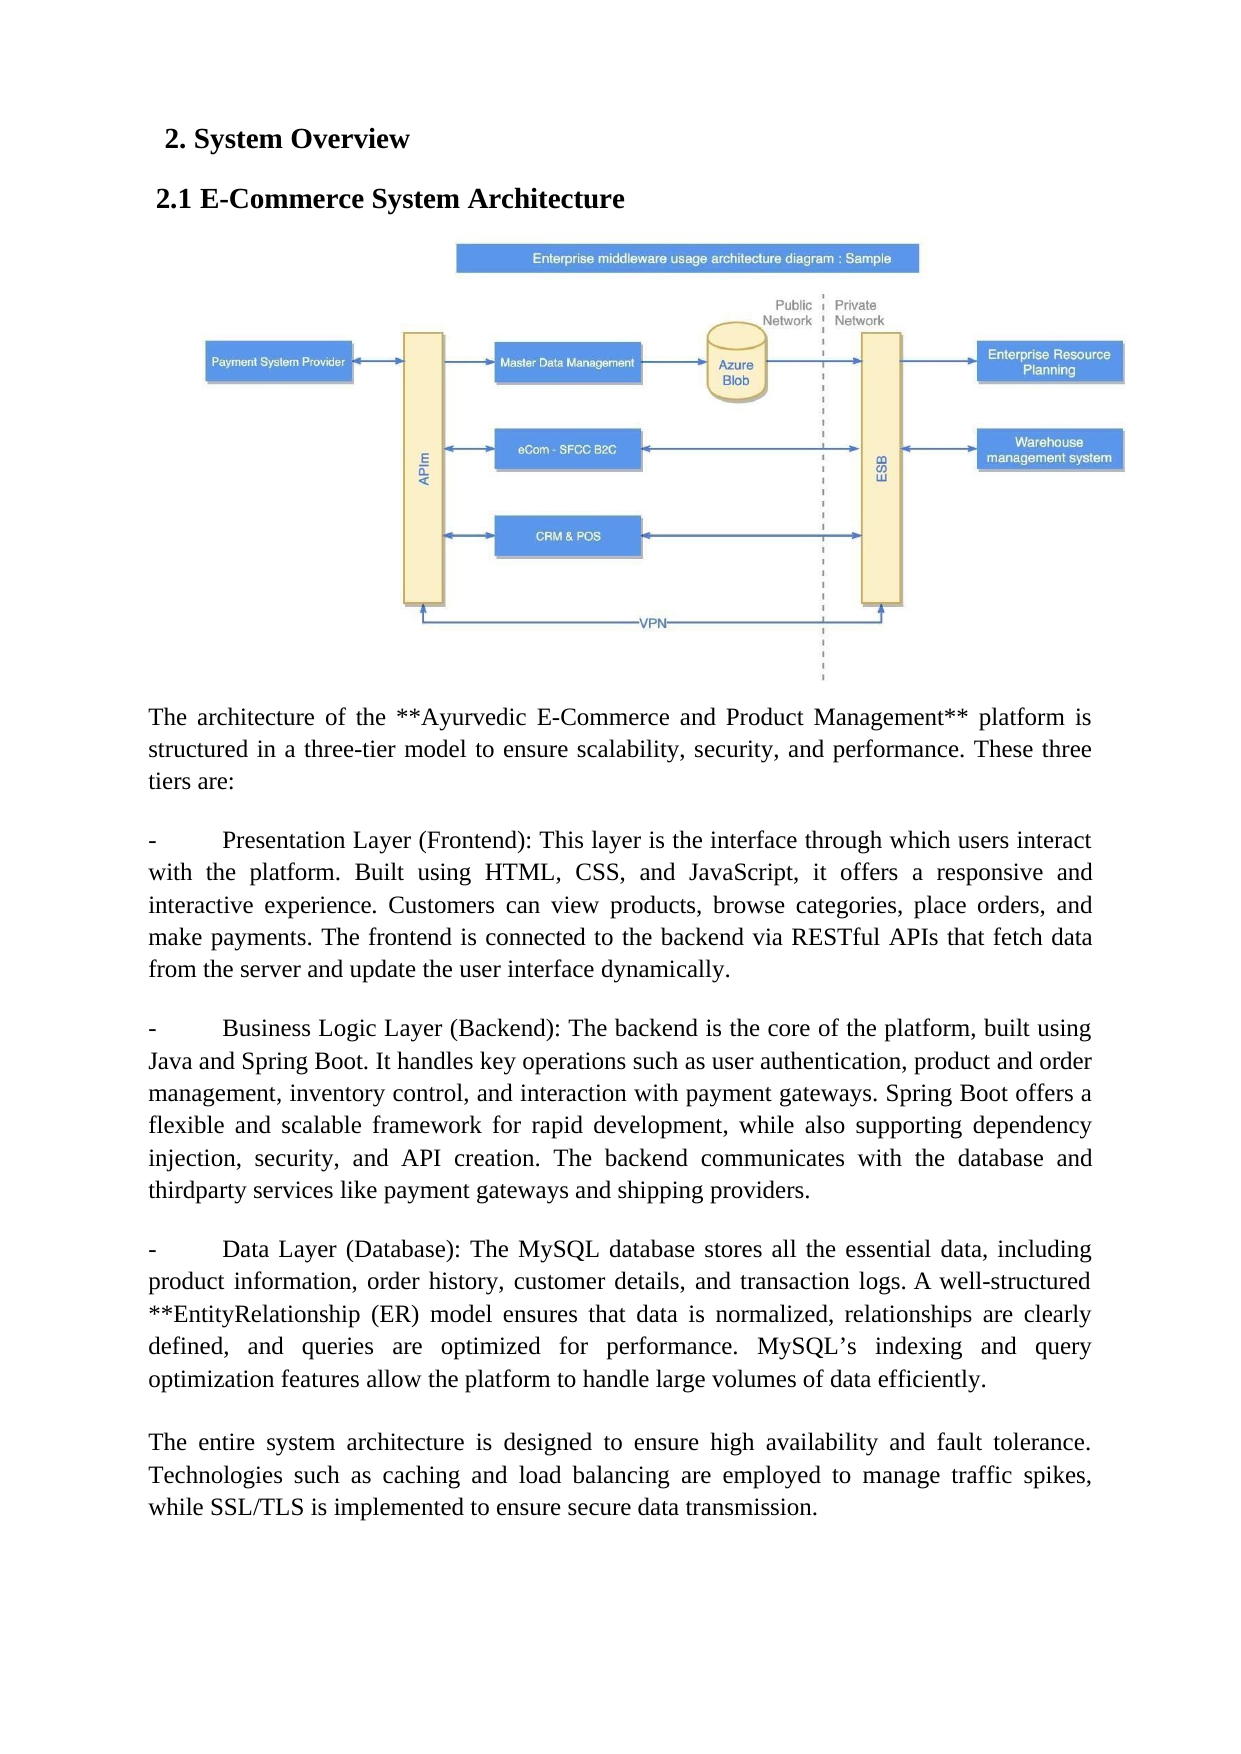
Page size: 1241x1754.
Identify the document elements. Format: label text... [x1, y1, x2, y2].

list Data Layer (Database): The MySQL database stores all the essential data, including product information, order history, customer details, and transaction logs. A well-structured [148, 1234, 1093, 1295]
list Business Logic Layer (Backend): The backend is the core of the platform, built using Java and Spring Boot. It handles key operations such as user authentication, product and order management, inventory control, and interaction with payment gateways. Spring Boot offers a flexible and scalable framework for rapid development, while also supporting dependency injection, security, and API creation. The backend communicates with the database and thirdparty services like payment gateways and shipping providers. [148, 1013, 1093, 1204]
picture [201, 234, 1127, 681]
list E-Commerce System Architecture [156, 181, 1234, 215]
text The entire system architecture is designed to ensure high availability and fault tolerance. Technologies such as caching and load balancing are employed to manage traffic spikes, while SSL/TLS is implemented to ensure secure data transmission. [148, 1427, 1092, 1521]
subtitle System Overview [164, 121, 1234, 154]
list Presentation Layer (Frontend): This layer is the interface through which users interact with the platform. Built using HTML, CSS, and JavaScript, it offers a responsive and interactive experience. Customers can view products, browse categories, place orders, and make payments. The frontend is connected to the backend via RESTful APIs that fetch data from the server and update the user interface dynamically. [148, 825, 1093, 983]
text **EntityRelationship (ER) model ensures that data is normalized, relationships are clearly defined, and queries are optimized for performance. MySQL’s indexing and query optimization features allow the platform to handle large volumes of data efficiently. [148, 1299, 1093, 1392]
